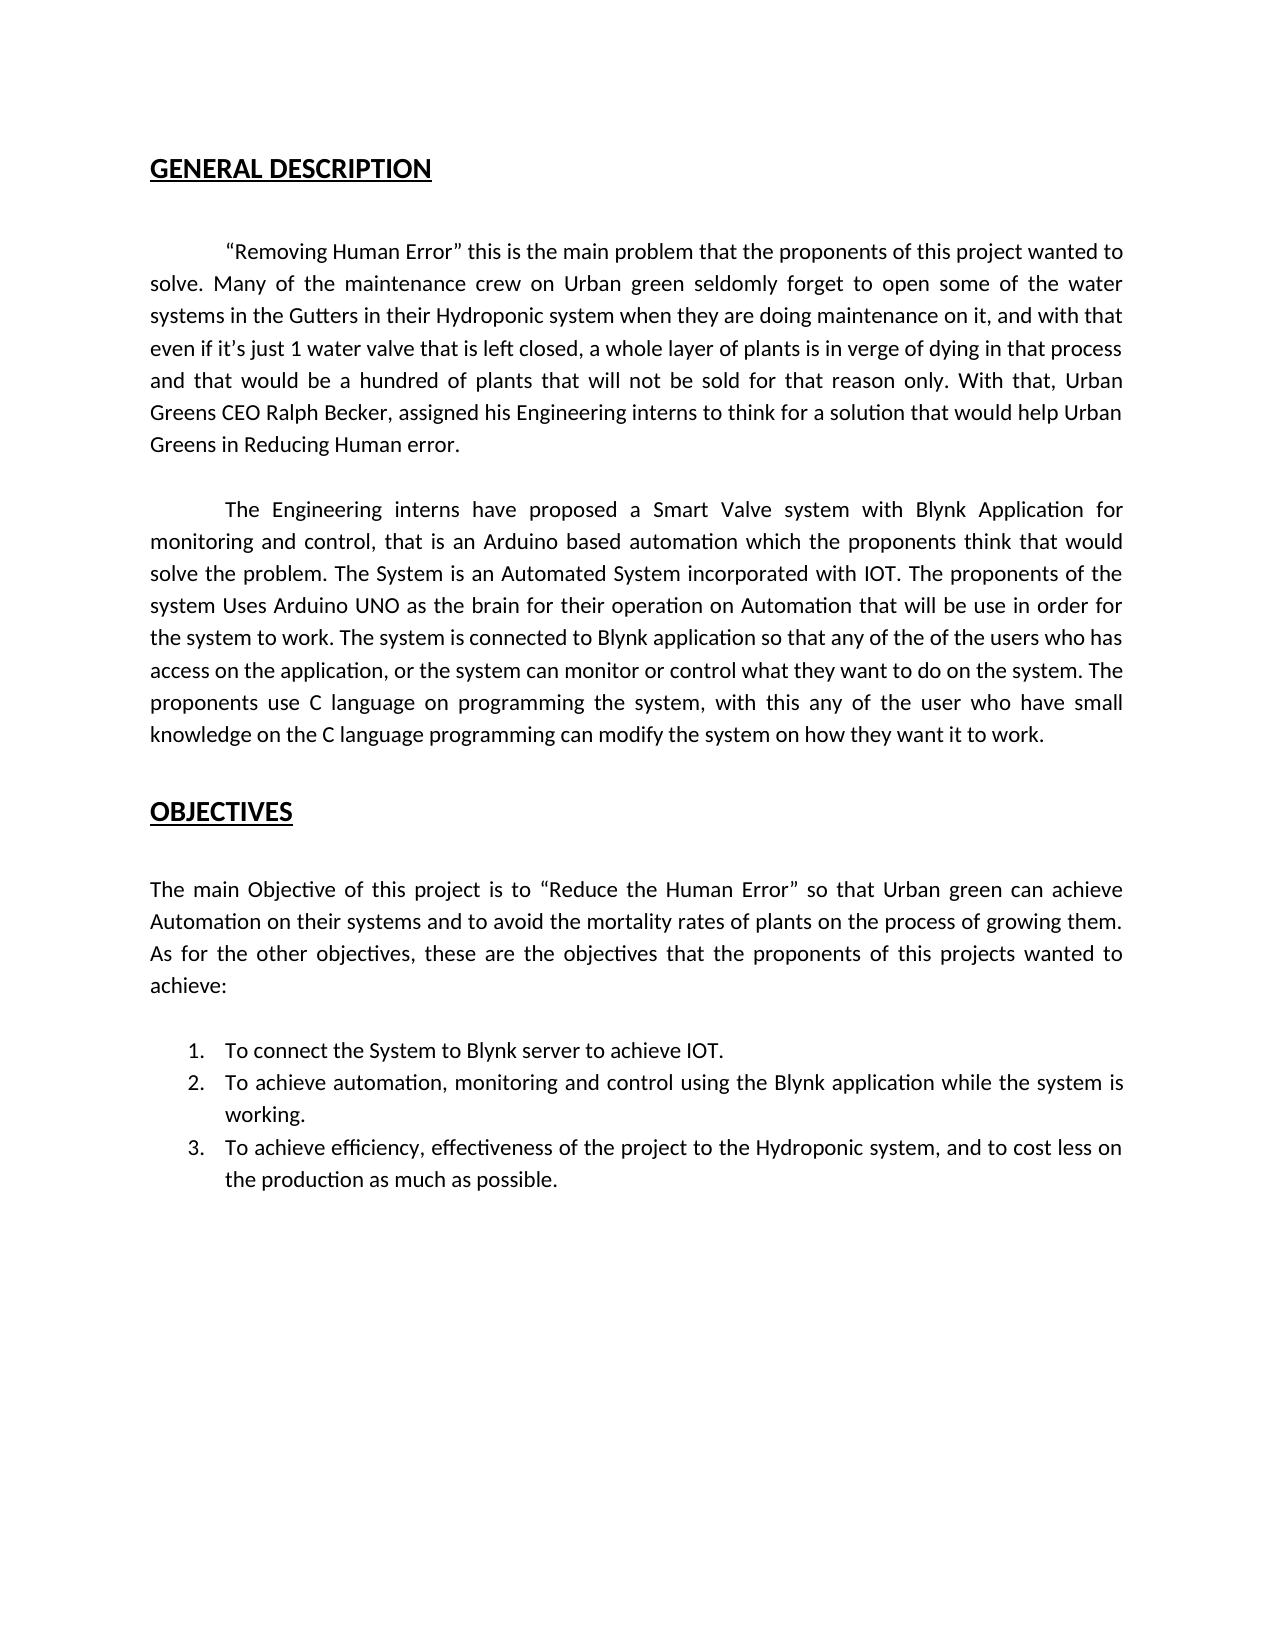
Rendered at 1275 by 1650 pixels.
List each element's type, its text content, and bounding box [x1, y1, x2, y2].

text OBJECTIVES [150, 793, 1125, 829]
text The Engineering interns have proposed a Smart Valve system with Blynk Application for monitoring and control, that is an Arduino based automation which the proponents think that would solve the problem. The System is an Automated System incorporated with IOT. The proponents of the system Uses Arduino UNO as the brain for their operation on Automation that will be use in order for the system to work. The system is connected to Blynk application so that any of the of the users who has access on the application, or the system can monitor or control what they want to do on the system. The proponents use C language on programming the system, with this any of the user who have small knowledge on the C language programming can modify the system on how they want it to work. [150, 463, 1125, 748]
text The main Objective of this project is to “Reduce the Human Error” so that Urban green can achieve Automation on their systems and to avoid the mortality rates of plants on the process of growing them. As for the other objectives, these are the objectives that the proponents of this projects wanted to achieve: [150, 875, 1125, 1000]
list To connect the System to Blynk server to achieve IOT. [187, 1036, 1125, 1064]
list To achieve efficiency, effectiveness of the project to the Hydroponic system, and to cost less on the production as much as possible. [187, 1133, 1125, 1193]
text GENERAL DESCRIPTION [150, 150, 1125, 186]
list To achieve automation, monitoring and control using the Blynk application while the system is working. [187, 1068, 1125, 1128]
text “Removing Human Error” this is the main problem that the proponents of this project wanted to solve. Many of the maintenance crew on Urban green seldomly forget to open some of the water systems in the Gutters in their Hydroponic system when they are doing maintenance on it, and with that even if it’s just 1 water valve that is left closed, a whole layer of plants is in verge of dying in that process and that would be a hundred of plants that will not be sold for that reason only. With that, Urban Greens CEO Ralph Becker, assigned his Engineering interns to think for a solution that would help Urban Greens in Reducing Human error. [150, 205, 1125, 458]
